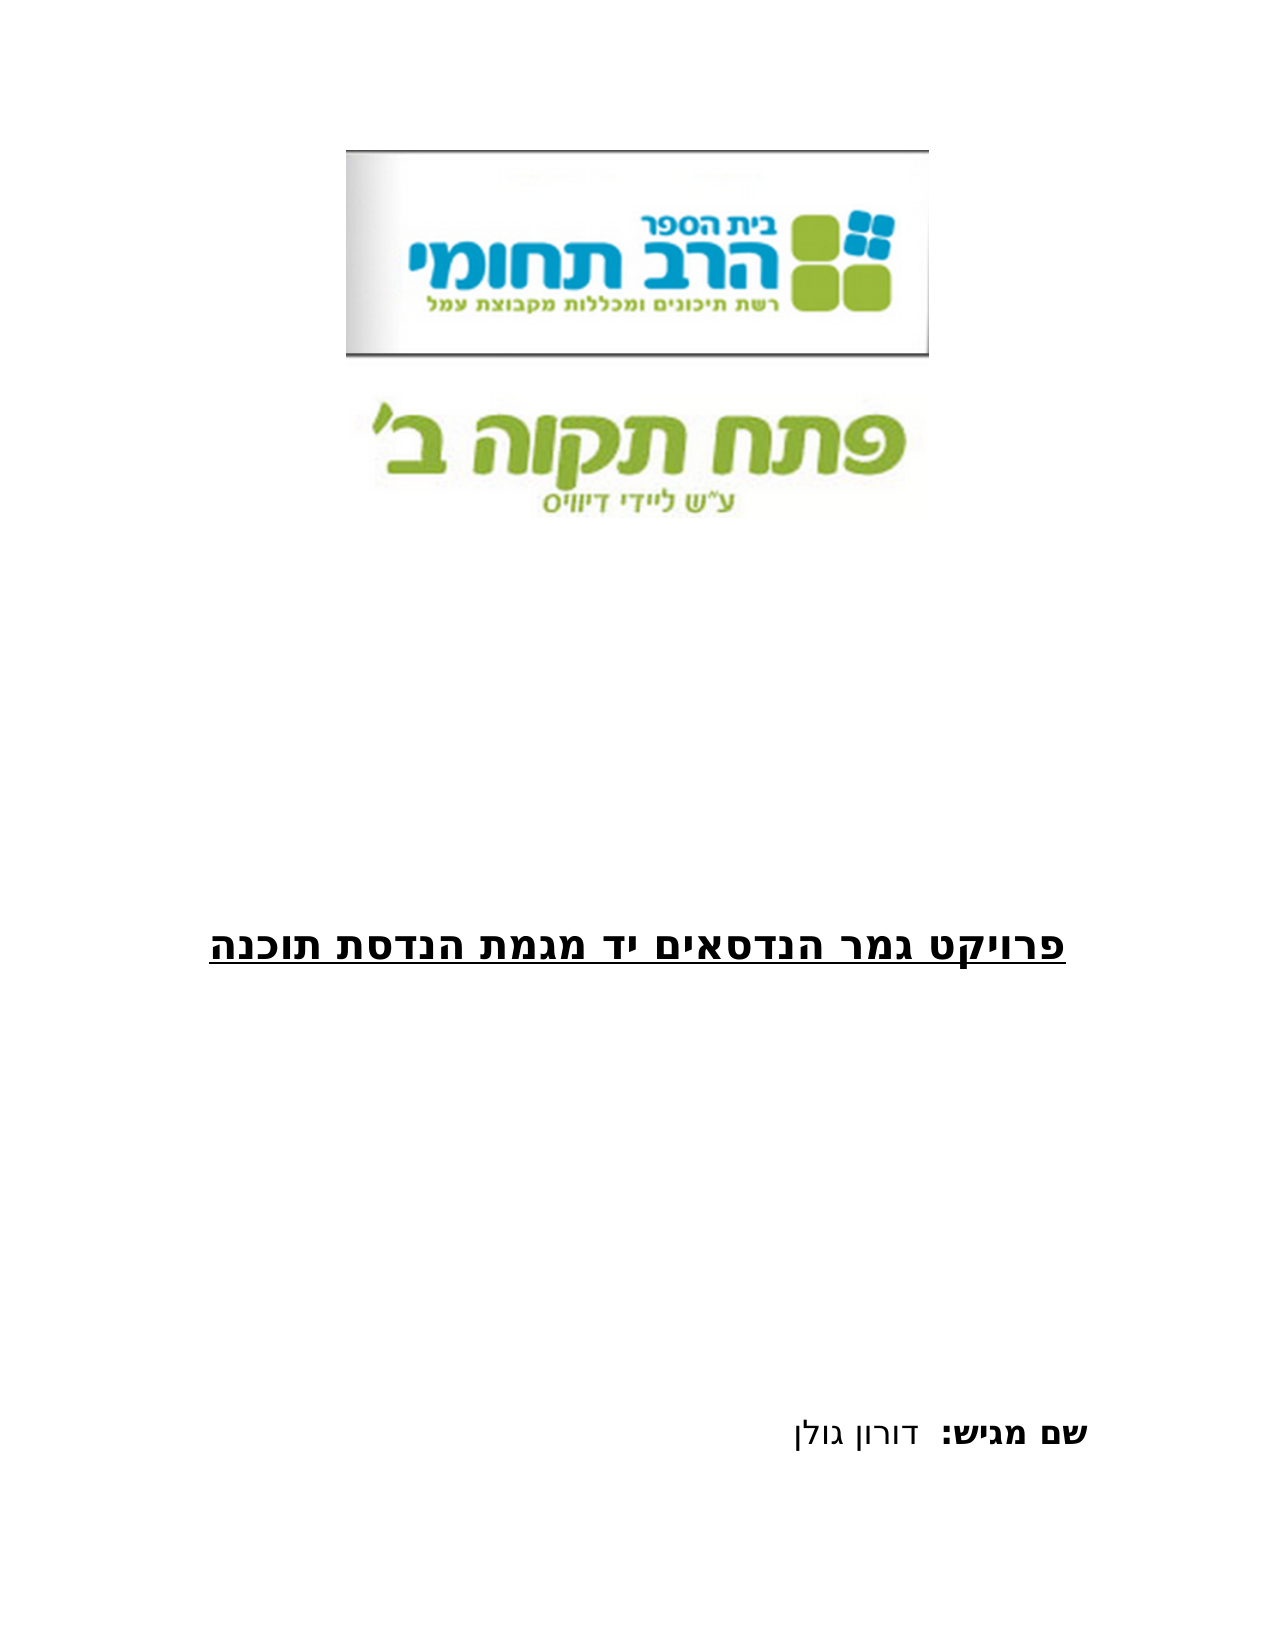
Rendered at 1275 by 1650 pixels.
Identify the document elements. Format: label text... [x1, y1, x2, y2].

text שם מגיש: דורון גולן [187, 1413, 1087, 1452]
picture [346, 150, 929, 518]
text פרויקט גמר הנדסאים יד מגמת הנדסת תוכנה [187, 921, 1087, 969]
